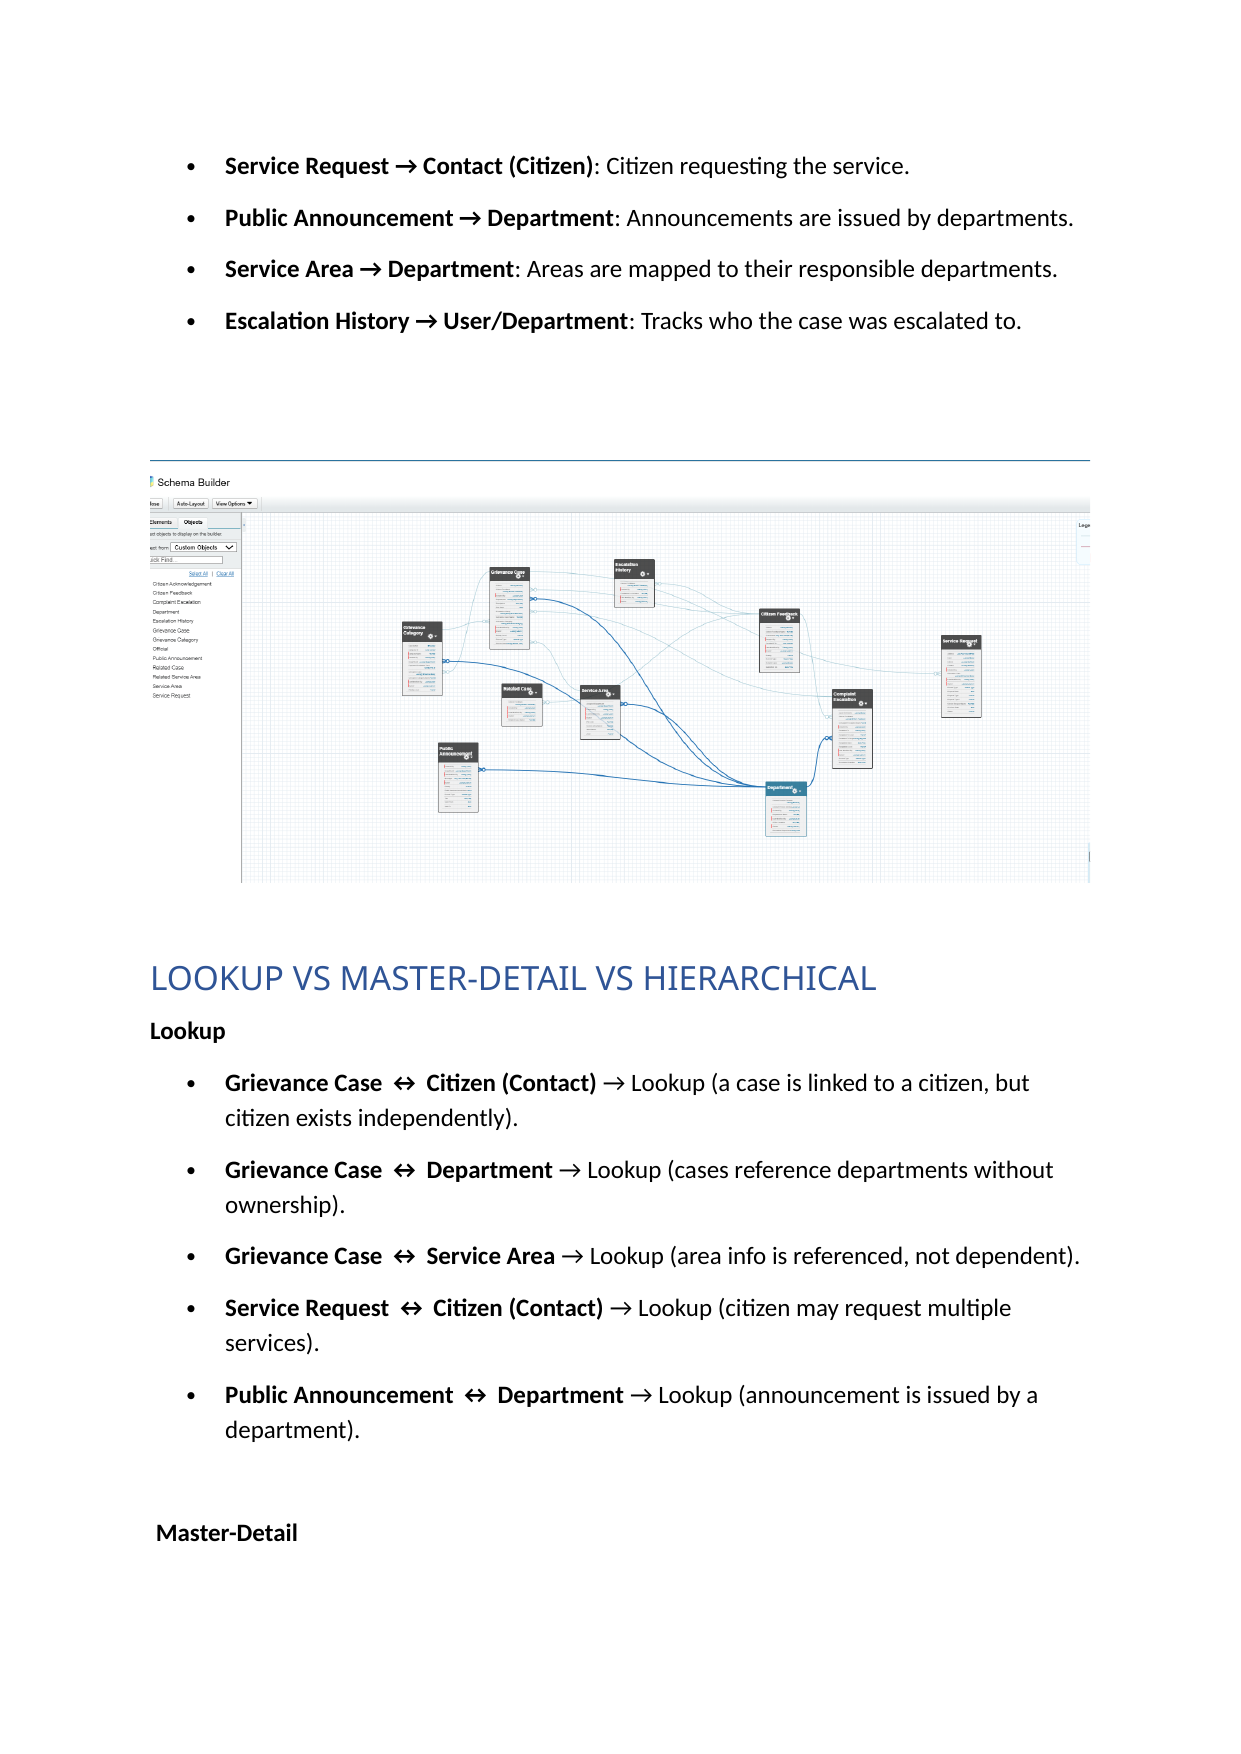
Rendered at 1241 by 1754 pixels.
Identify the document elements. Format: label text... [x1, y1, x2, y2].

list Public Announcement ↔ Department → Lookup (announcement is issued by a department). [187, 1379, 1090, 1444]
list Service Request ↔ Citizen (Contact) → Lookup (citizen may request multiple services). [187, 1292, 1090, 1358]
list Service Area → Department: Areas are mapped to their responsible departments. [187, 253, 1090, 284]
picture [150, 460, 1091, 883]
list Service Request → Contact (Citizen): Citizen requesting the service. [187, 150, 1090, 181]
text Lookup [150, 1016, 1090, 1046]
list Grievance Case ↔ Department → Lookup (cases reference departments without ownership). [187, 1154, 1090, 1219]
subtitle LOOKUP VS MASTER-DETAIL VS HIERARCHICAL [150, 955, 1090, 1000]
text Master-Detail [150, 1517, 1090, 1548]
list Escalation History → User/Department: Tracks who the case was escalated to. [187, 305, 1090, 336]
list Grievance Case ↔ Citizen (Contact) → Lookup (a case is linked to a citizen, but citizen exists independently). [187, 1067, 1090, 1133]
list Grievance Case ↔ Service Area → Lookup (area info is referenced, not dependent). [187, 1241, 1090, 1271]
list Public Announcement → Department: Announcements are issued by departments. [187, 202, 1090, 232]
